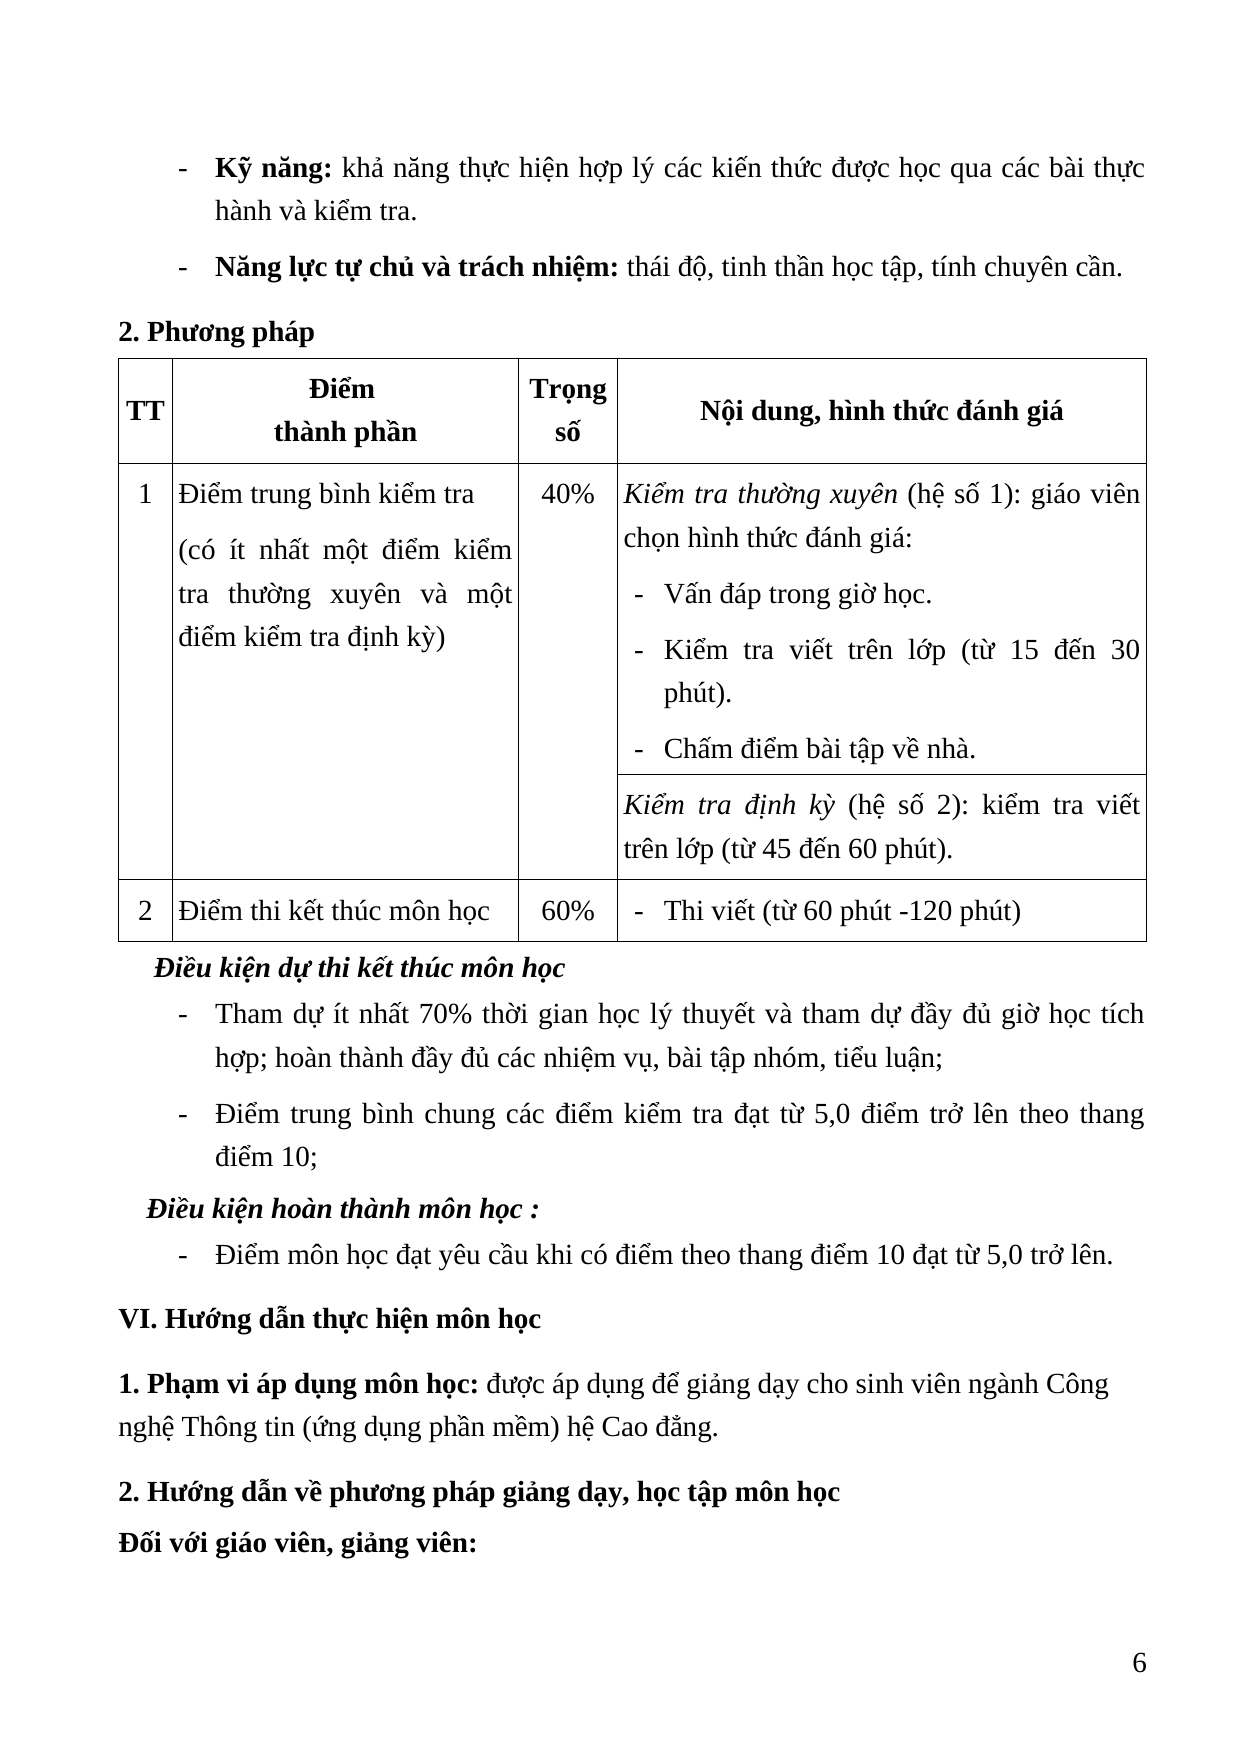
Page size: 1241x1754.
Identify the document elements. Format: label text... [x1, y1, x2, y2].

list Năng lực tự chủ và trách nhiệm: thái độ, tinh thần học tập, tính chuyên cần. [178, 249, 1146, 283]
table_header TT [119, 359, 172, 463]
table_cell 1 [119, 464, 172, 879]
list Kỹ năng: khả năng thực hiện hợp lý các kiến thức được học qua các bài thực hành và kiểm tra. [178, 150, 1146, 227]
table_cell Kiểm tra thường xuyên (hệ số 1): giáo viên chọn hình thức đánh giá: - Vấn đáp trong giờ học. - Kiểm tra viết trên lớp (từ 15 đến 30 phút). - Chấm điểm bài tập về nhà. [618, 464, 1146, 774]
table_cell 40% [519, 464, 617, 879]
table_cell Kiểm tra định kỳ (hệ số 2): kiểm tra viết trên lớp (từ 45 đến 60 phút). [618, 775, 1146, 879]
subtitle 2. Phương pháp [118, 314, 1146, 347]
table_cell - Thi viết (từ 60 phút -120 phút) [618, 880, 1146, 941]
text Điều kiện dự thi kết thúc môn học [146, 950, 1146, 984]
table_cell Điểm thi kết thúc môn học [173, 880, 518, 941]
subtitle 2. Hướng dẫn về phương pháp giảng dạy, học tập môn học [118, 1474, 1146, 1507]
list Điểm môn học đạt yêu cầu khi có điểm theo thang điểm 10 đạt từ 5,0 trở lên. [178, 1237, 1146, 1271]
subtitle VI. Hướng dẫn thực hiện môn học [118, 1301, 1146, 1335]
table_cell 2 [119, 880, 172, 941]
table_header Trọng số [519, 359, 617, 463]
text Đối với giáo viên, giảng viên: [118, 1526, 1146, 1559]
table_cell 60% [519, 880, 617, 941]
table_cell Điểm trung bình kiểm tra (có ít nhất một điểm kiểm tra thường xuyên và một điểm kiểm tra định kỳ) [173, 464, 518, 879]
text Điều kiện hoàn thành môn học : [146, 1191, 1146, 1225]
list Điểm trung bình chung các điểm kiểm tra đạt từ 5,0 điểm trở lên theo thang điểm 10; [178, 1096, 1146, 1173]
subtitle 1. Phạm vi áp dụng môn học: được áp dụng để giảng dạy cho sinh viên ngành Công nghệ Thông tin (ứng dụng phần mềm) hệ Cao đẳng. [118, 1366, 1146, 1443]
table_header Nội dung, hình thức đánh giá [618, 359, 1146, 463]
list Tham dự ít nhất 70% thời gian học lý thuyết và tham dự đầy đủ giờ học tích hợp; hoàn thành đầy đủ các nhiệm vụ, bài tập nhóm, tiểu luận; [178, 996, 1146, 1073]
table_header Điểm thành phần [173, 359, 518, 463]
